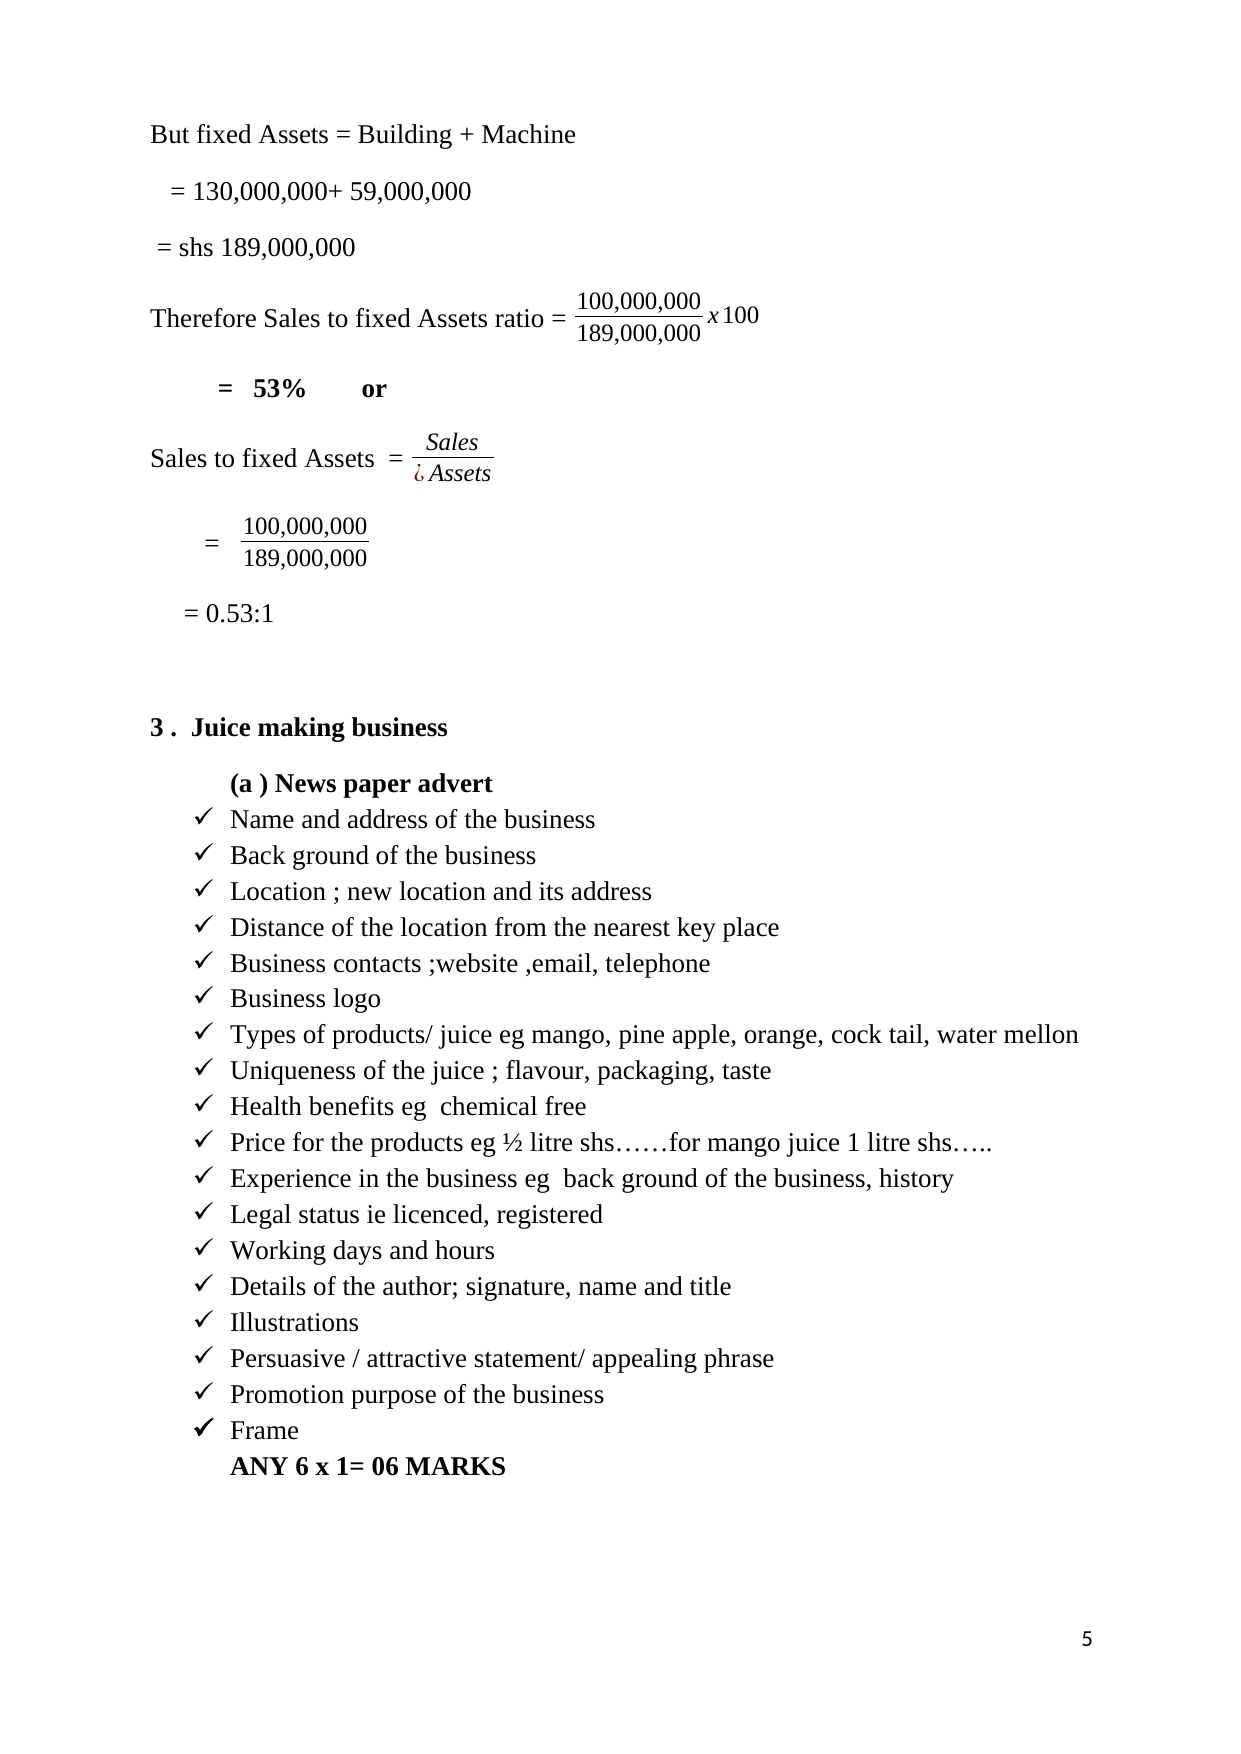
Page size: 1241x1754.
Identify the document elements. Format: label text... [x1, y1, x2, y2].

list Health benefits eg chemical free [192, 1090, 1093, 1122]
list Legal status ie licenced, registered [192, 1198, 1093, 1229]
list Location ; new location and its address [192, 875, 1093, 906]
text = shs 189,000,000 [150, 231, 1093, 262]
list ANY 6 x 1= 06 MARKS [230, 1450, 1093, 1481]
list Uniqueness of the juice ; flavour, packaging, taste [192, 1054, 1093, 1086]
text Sales to fixed Assets = [150, 429, 1093, 488]
list Types of products/ juice eg mango, pine apple, orange, cock tail, water mellon [192, 1018, 1093, 1050]
list Persuasive / attractive statement/ appealing phrase [192, 1342, 1093, 1373]
text = 0.53:1 [150, 597, 1093, 629]
list Experience in the business eg back ground of the business, history [192, 1162, 1093, 1193]
text = 130,000,000+ 59,000,000 [150, 175, 1093, 206]
text = [150, 513, 1093, 572]
list Back ground of the business [192, 839, 1093, 870]
list Price for the products eg ½ litre shs……for mango juice 1 litre shs….. [192, 1126, 1093, 1158]
list (a ) News paper advert [230, 767, 1093, 798]
list Business logo [192, 983, 1093, 1014]
text Therefore Sales to fixed Assets ratio = [150, 288, 1093, 347]
list Promotion purpose of the business [192, 1378, 1093, 1409]
list Working days and hours [192, 1234, 1093, 1265]
list Business contacts ;website ,email, telephone [192, 947, 1093, 978]
text = 53% or [150, 372, 1093, 403]
list Illustrations [192, 1306, 1093, 1337]
list Frame [192, 1414, 1093, 1445]
list Name and address of the business [192, 803, 1093, 834]
list Distance of the location from the nearest key place [192, 911, 1093, 942]
list Details of the author; signature, name and title [192, 1270, 1093, 1301]
text 3 . Juice making business [150, 711, 1093, 742]
text But fixed Assets = Building + Machine [150, 118, 1093, 149]
